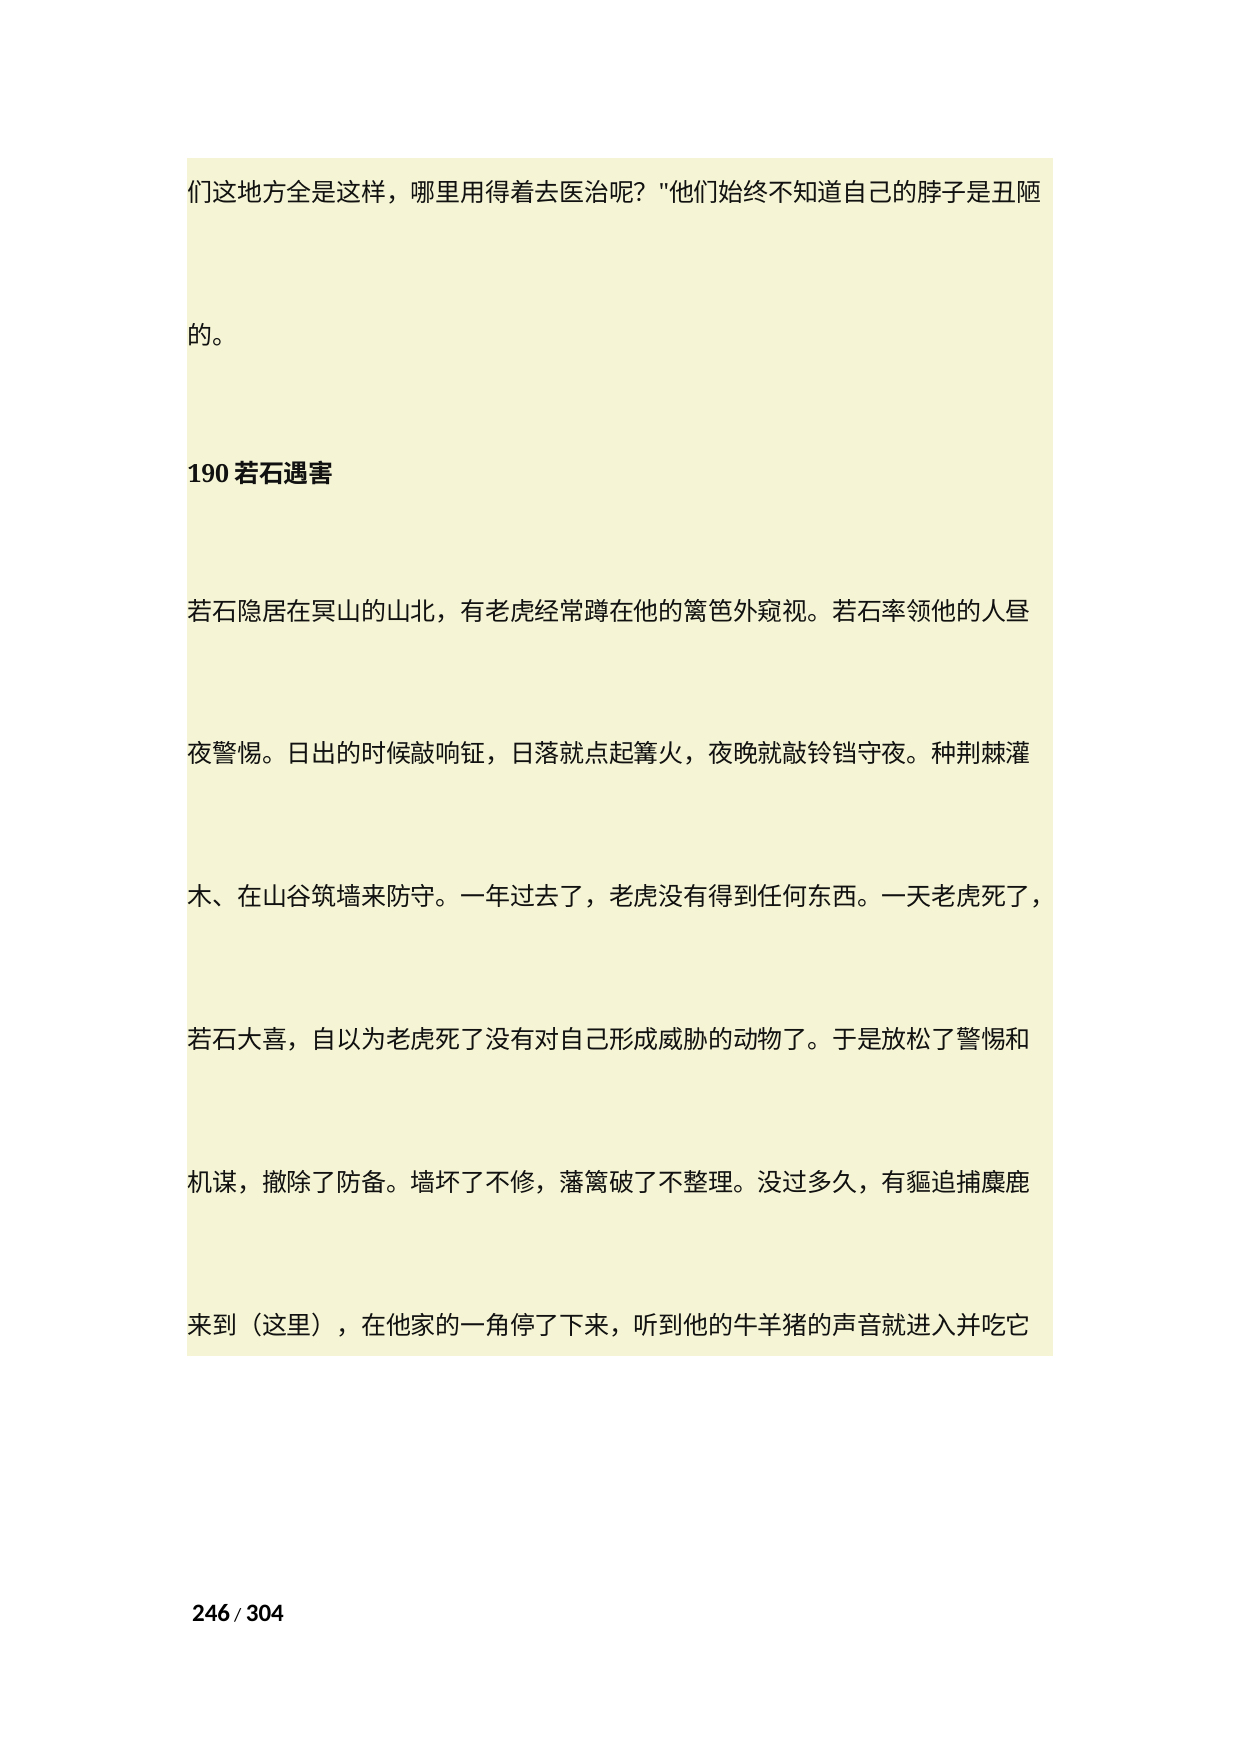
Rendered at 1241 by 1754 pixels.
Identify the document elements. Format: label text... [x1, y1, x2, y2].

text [187, 158, 1053, 366]
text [187, 577, 1053, 1356]
text 190若石遇害 [187, 439, 1053, 504]
